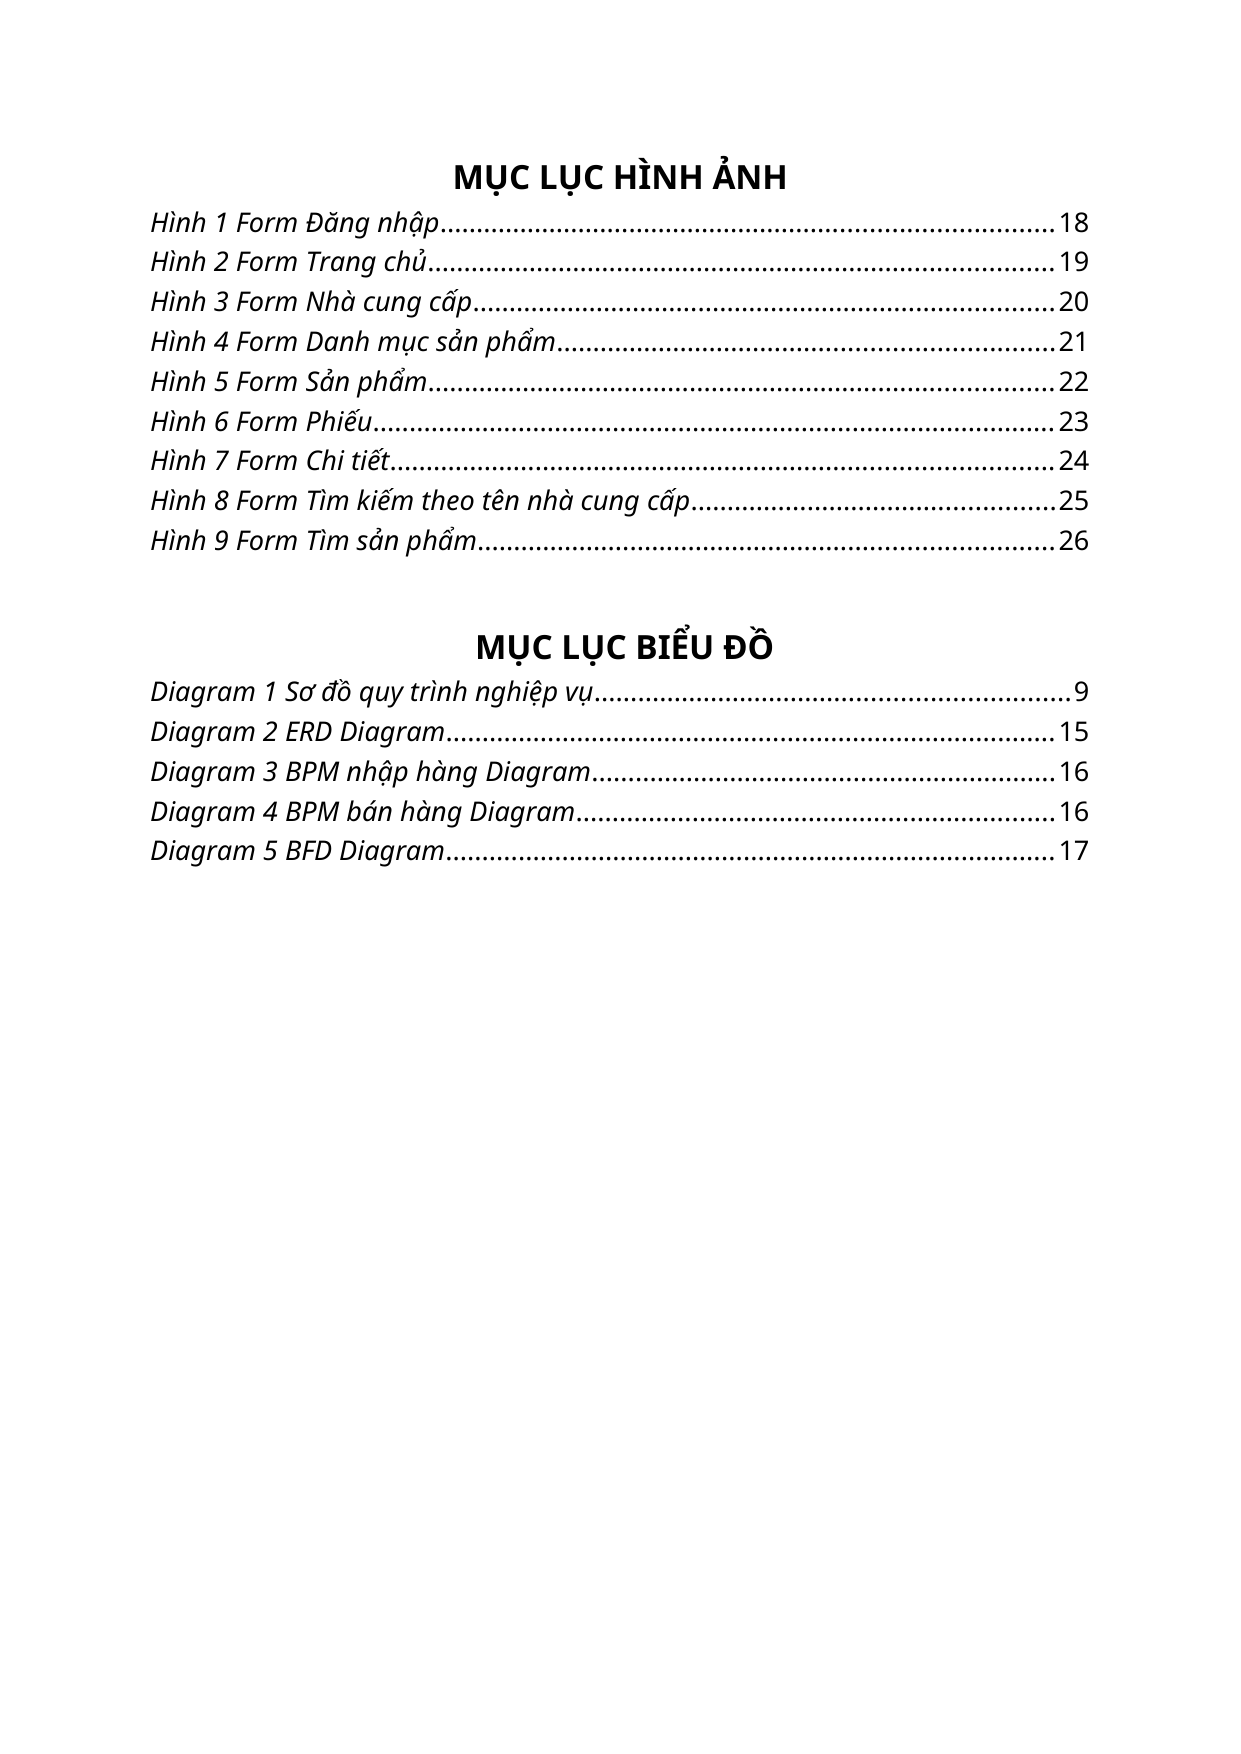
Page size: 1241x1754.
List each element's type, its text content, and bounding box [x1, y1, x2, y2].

text Diagram 3 BPM nhập hàng Diagram 16 [150, 752, 1090, 789]
text Hình 9 Form Tìm sản phẩm 26 [150, 521, 1090, 558]
text Hình 4 Form Danh mục sản phẩm 21 [150, 322, 1090, 359]
text Diagram 5 BFD Diagram 17 [150, 832, 1090, 869]
text MỤC LỤC BIỂU ĐỒ [150, 624, 1090, 669]
text Hình 1 Form Đăng nhập 18 [150, 203, 1090, 240]
text MỤC LỤC HÌNH ẢNH [150, 154, 1090, 199]
text Hình 3 Form Nhà cung cấp 20 [150, 283, 1090, 319]
text Hình 5 Form Sản phẩm 22 [150, 362, 1090, 399]
text Hình 2 Form Trang chủ 19 [150, 243, 1090, 280]
text Diagram 2 ERD Diagram 15 [150, 712, 1090, 749]
text Diagram 4 BPM bán hàng Diagram 16 [150, 792, 1090, 829]
text Hình 8 Form Tìm kiếm theo tên nhà cung cấp 25 [150, 482, 1090, 518]
text Hình 6 Form Phiếu 23 [150, 402, 1090, 439]
text Diagram 1 Sơ đồ quy trình nghiệp vụ 9 [150, 673, 1090, 709]
text Hình 7 Form Chi tiết 24 [150, 442, 1090, 479]
